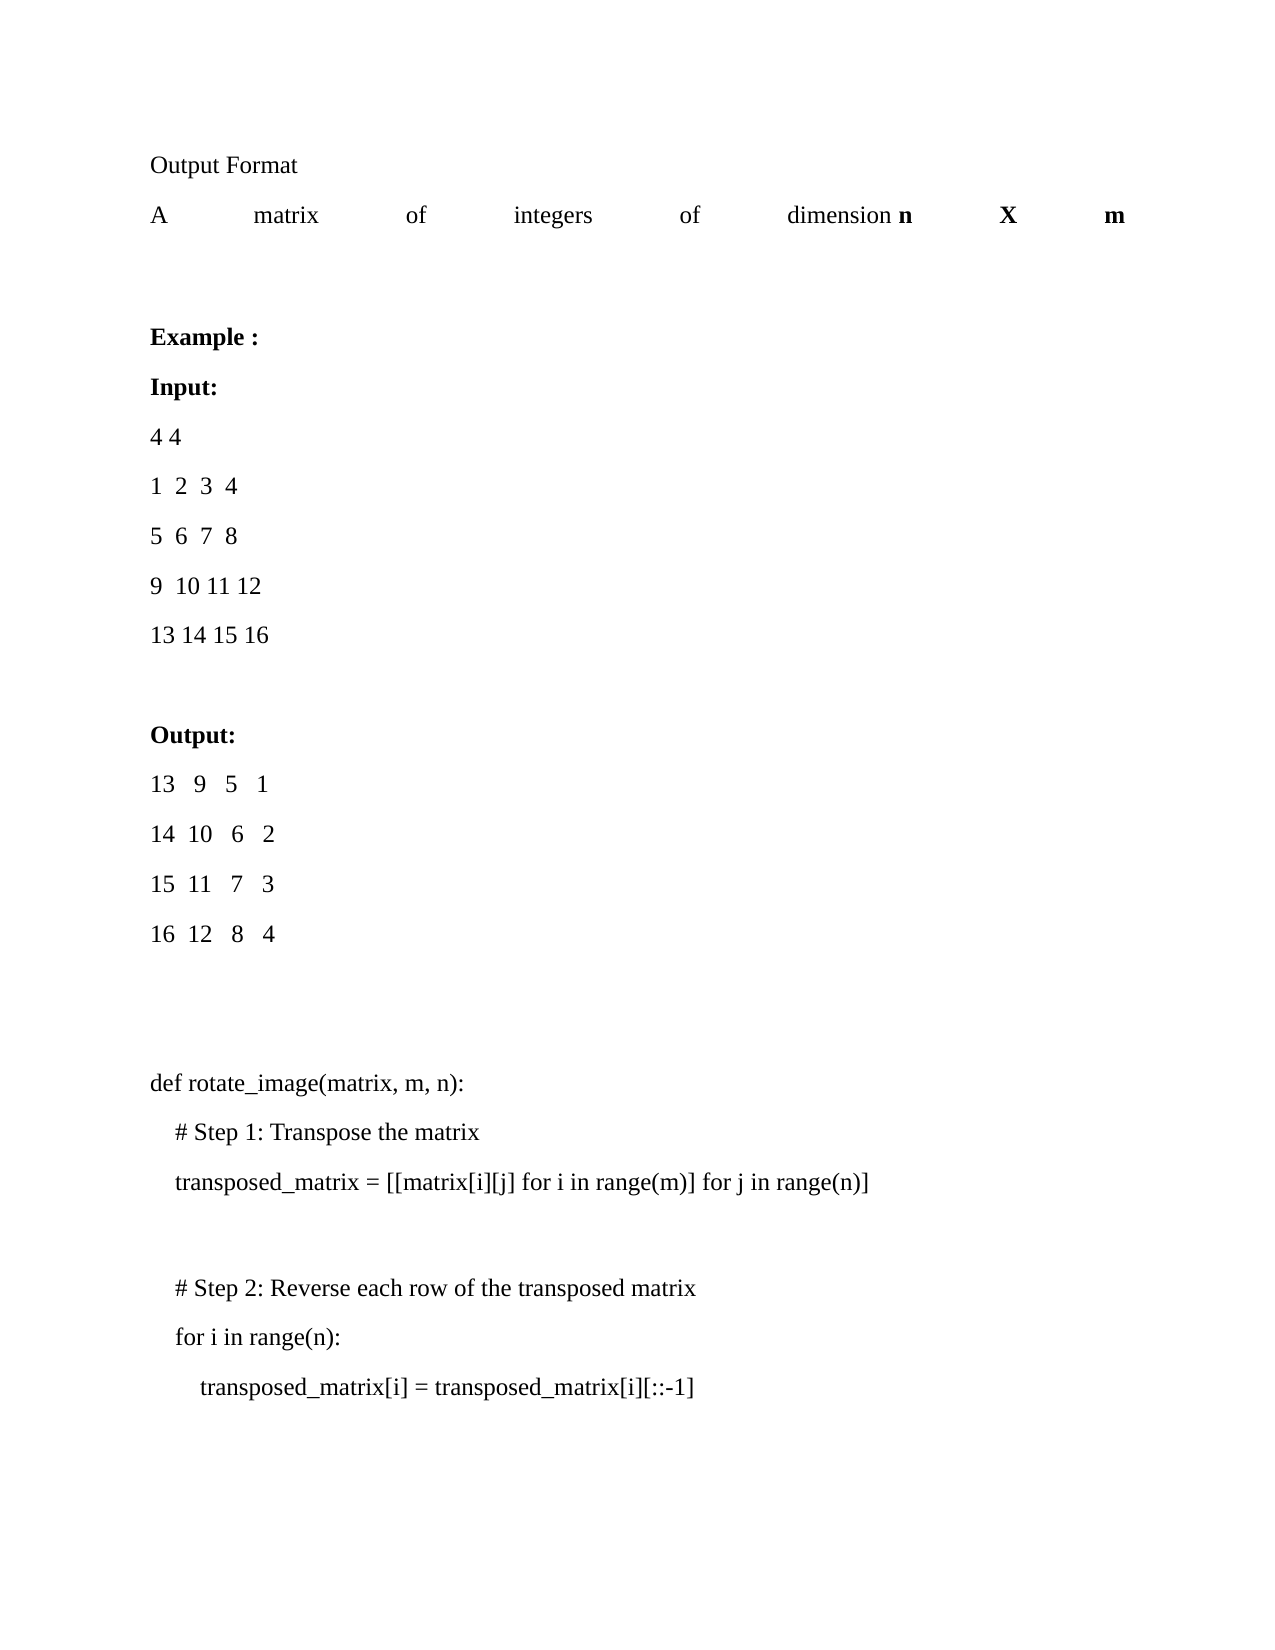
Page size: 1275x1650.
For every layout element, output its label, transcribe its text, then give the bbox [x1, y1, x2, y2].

text Output Format [150, 150, 1125, 179]
text transposed_matrix = [[matrix[i][j] for i in range(m)] for j in range(n)] [150, 1167, 1125, 1196]
text # Step 1: Transpose the matrix [150, 1117, 1125, 1146]
text 5 6 7 8 [150, 521, 1125, 550]
text transposed_matrix[i] = transposed_matrix[i][::-1] [150, 1372, 1125, 1401]
text Example : [150, 322, 1125, 351]
text 14 10 6 2 [150, 819, 1125, 848]
text A matrix of integers of dimension n X m [150, 200, 1125, 301]
text Output: [150, 720, 1125, 749]
text 15 11 7 3 [150, 869, 1125, 898]
text 9 10 11 12 [150, 571, 1125, 599]
text 4 4 [150, 422, 1125, 451]
text 16 12 8 4 [150, 919, 1125, 947]
text for i in range(n): [150, 1322, 1125, 1351]
text # Step 2: Reverse each row of the transposed matrix [150, 1273, 1125, 1301]
text Input: [150, 372, 1125, 401]
text 13 9 5 1 [150, 769, 1125, 798]
text 13 14 15 16 [150, 621, 1125, 649]
text def rotate_image(matrix, m, n): [150, 1068, 1125, 1096]
text 1 2 3 4 [150, 471, 1125, 500]
